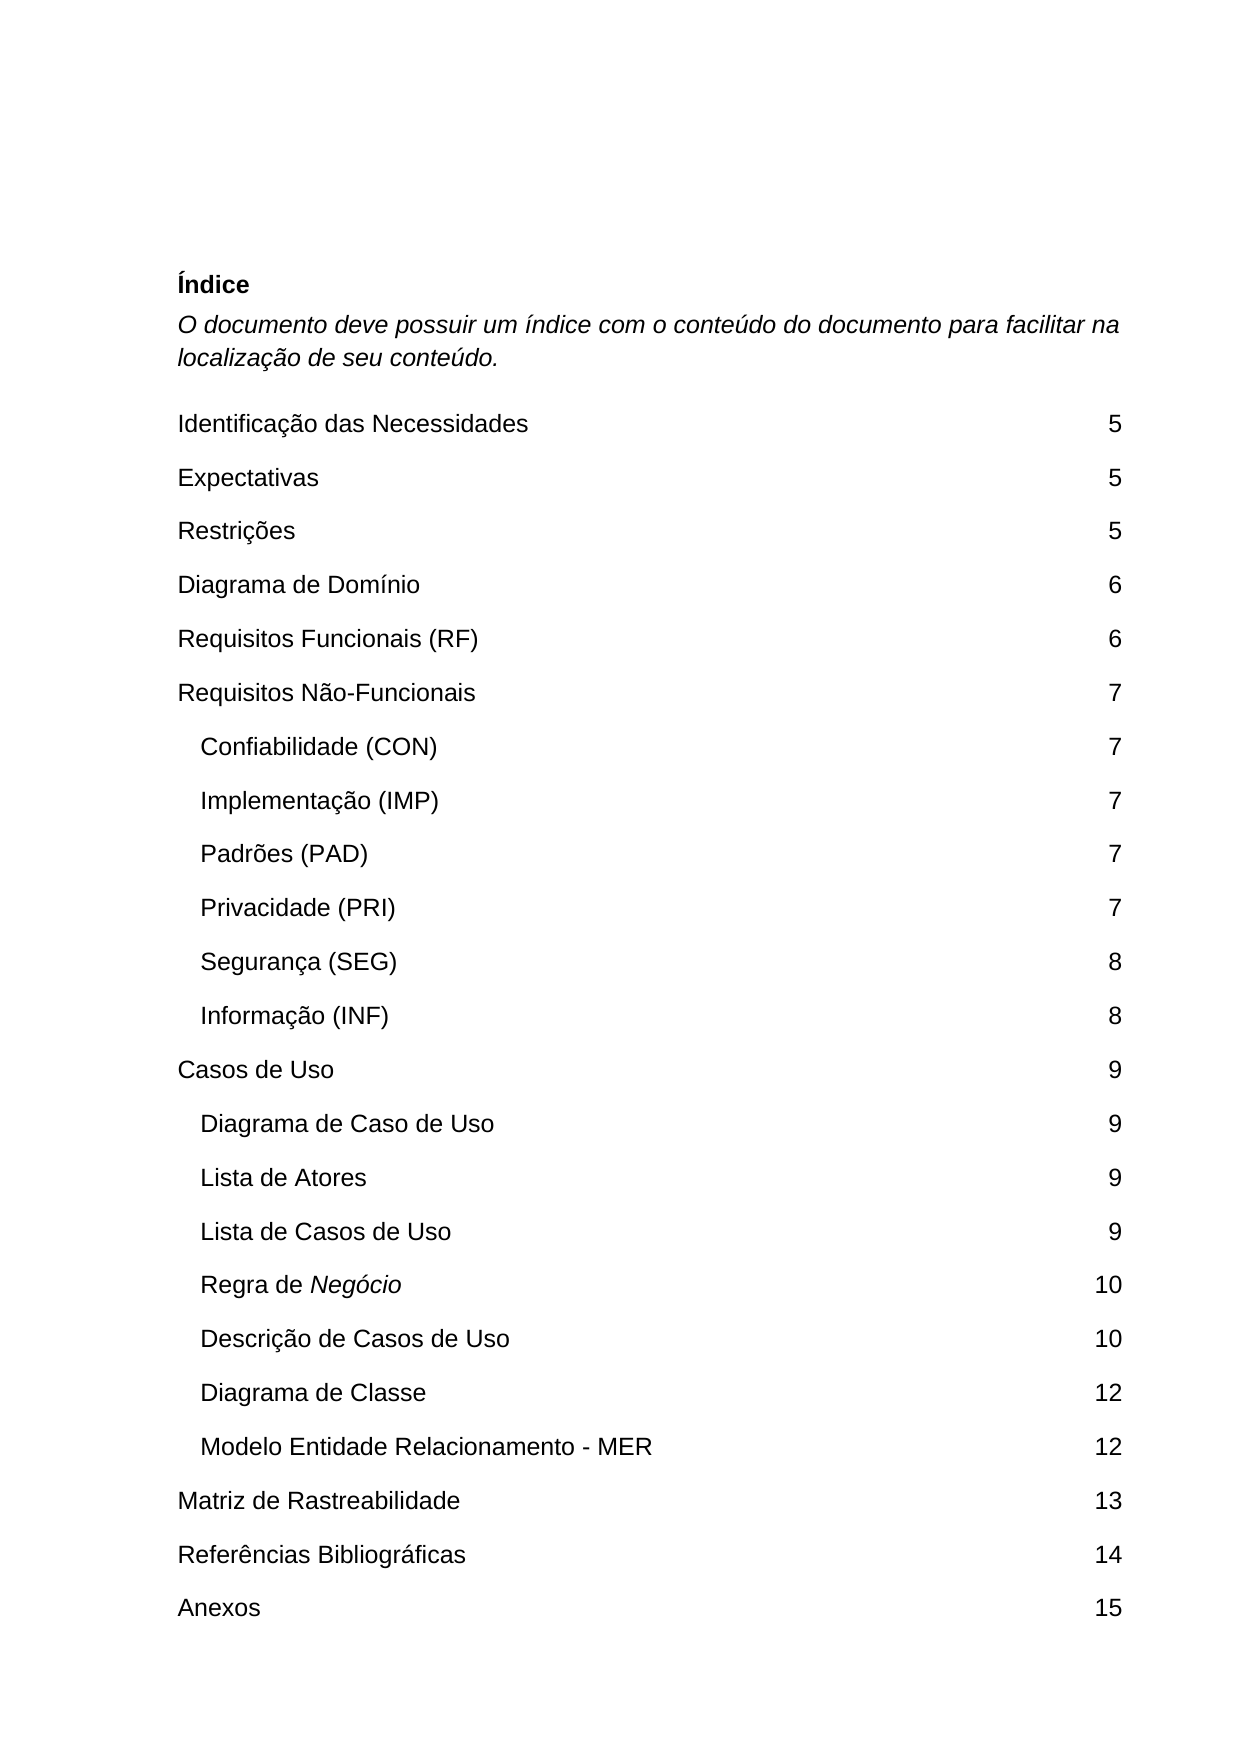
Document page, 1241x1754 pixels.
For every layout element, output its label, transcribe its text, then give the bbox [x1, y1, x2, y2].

text Matriz de Rastreabilidade 13 [177, 1486, 1122, 1514]
text Regra de Negócio 10 [200, 1270, 1122, 1299]
text Padrões (PAD) 7 [200, 839, 1122, 868]
text Diagrama de Caso de Uso 9 [200, 1109, 1122, 1137]
text Índice [177, 270, 1122, 299]
text Confiabilidade (CON) 7 [200, 732, 1122, 761]
text Diagrama de Classe 12 [200, 1378, 1122, 1407]
text Lista de Atores 9 [200, 1163, 1122, 1191]
text Referências Bibliográficas 14 [177, 1539, 1122, 1568]
text Requisitos Funcionais (RF) 6 [177, 624, 1122, 653]
text Anexos 15 [177, 1593, 1122, 1622]
text Expectativas 5 [177, 462, 1122, 491]
text Descrição de Casos de Uso 10 [200, 1324, 1122, 1353]
text Segurança (SEG) 8 [200, 947, 1122, 976]
text O documento deve possuir um índice com o conteúdo do documento para facilitar na localização de seu conteúdo. [177, 309, 1122, 371]
text Implementação (IMP) 7 [200, 786, 1122, 814]
text Privacidade (PRI) 7 [200, 893, 1122, 922]
text Informação (INF) 8 [200, 1001, 1122, 1030]
text Diagrama de Domínio 6 [177, 570, 1122, 599]
text Casos de Uso 9 [177, 1055, 1122, 1084]
text Identificação das Necessidades 5 [177, 409, 1122, 437]
text Restrições 5 [177, 516, 1122, 545]
text Lista de Casos de Uso 9 [200, 1216, 1122, 1245]
text Requisitos Não-Funcionais 7 [177, 678, 1122, 707]
text Modelo Entidade Relacionamento - MER 12 [200, 1432, 1122, 1461]
